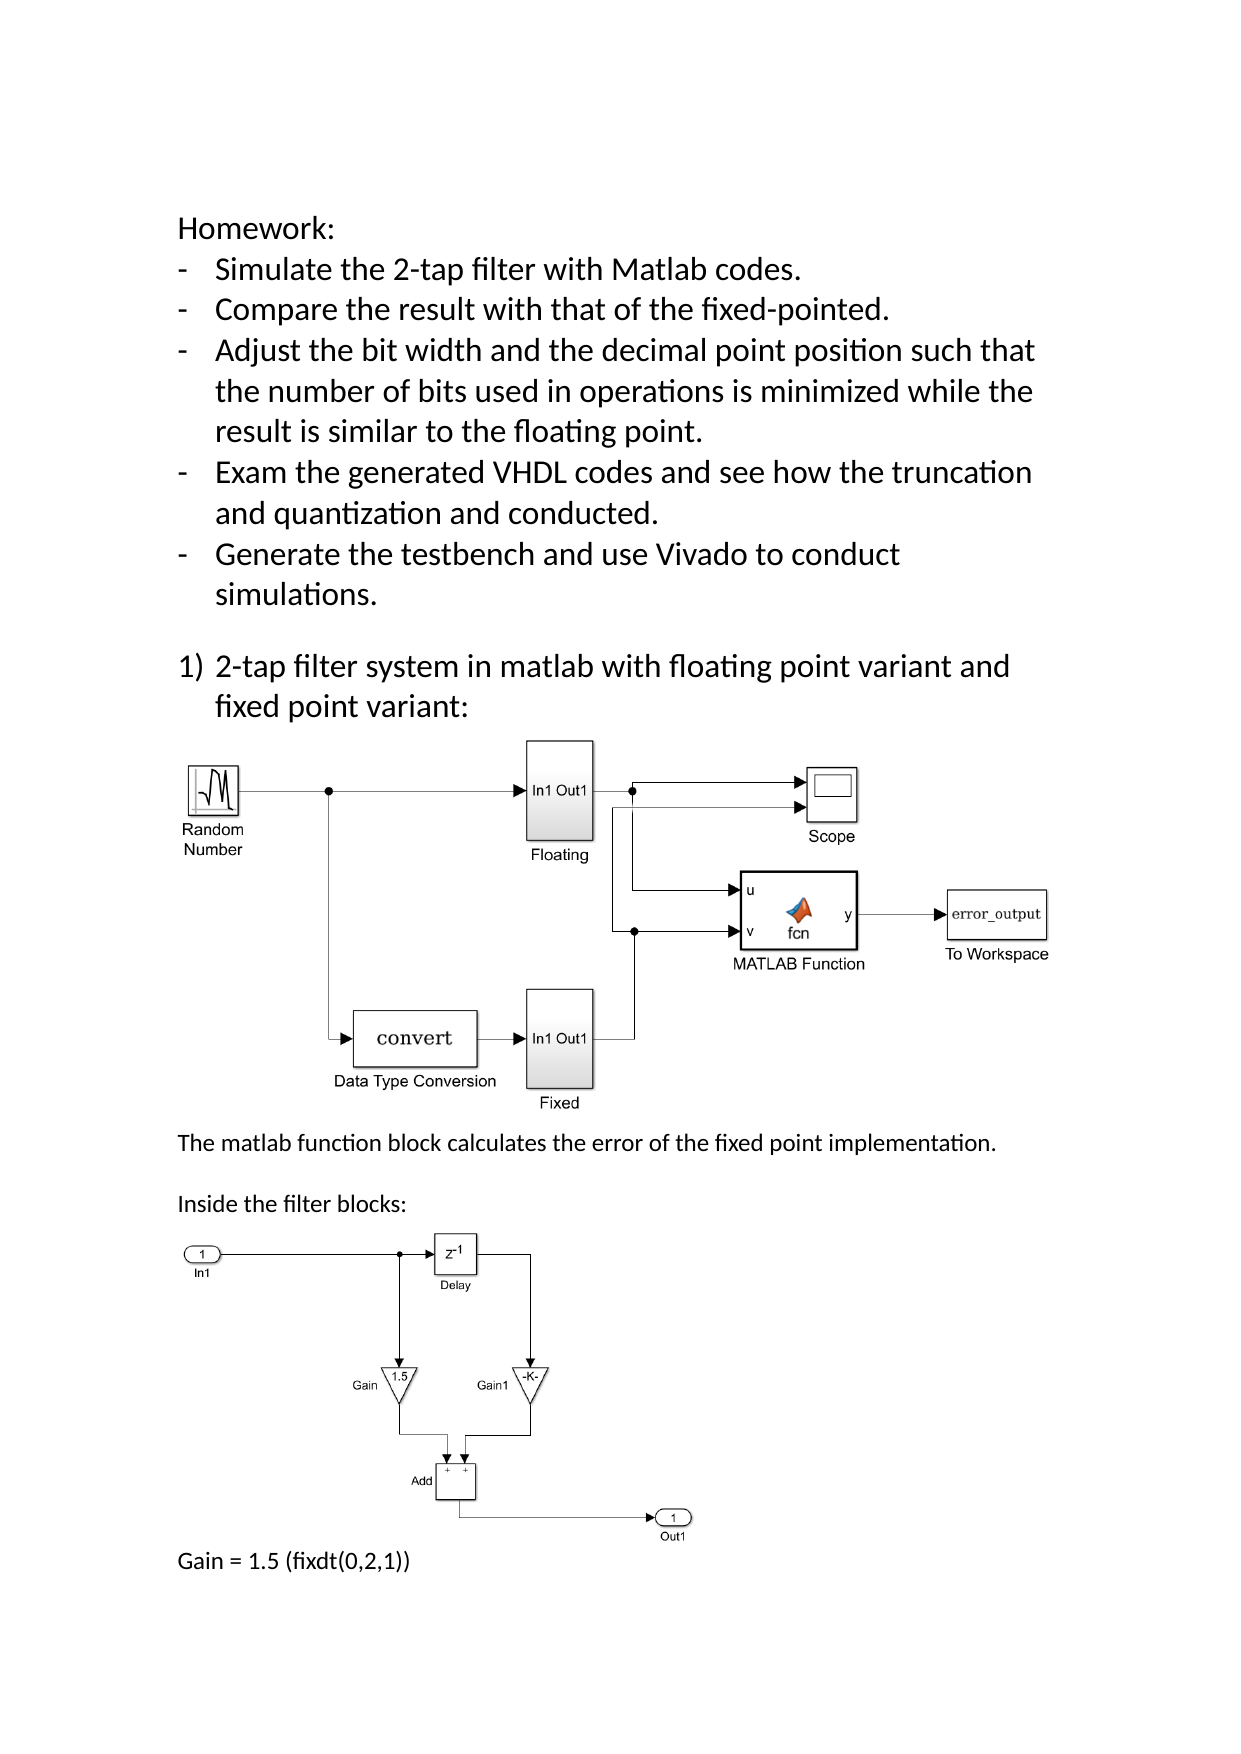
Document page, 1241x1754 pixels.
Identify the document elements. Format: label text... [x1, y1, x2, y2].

picture [177, 1218, 708, 1546]
picture [177, 726, 1063, 1128]
list Adjust the bit width and the decimal point position such that the number of bits used in operations is minimized while the result is similar to the floating point. [177, 329, 1063, 451]
text The matlab function block calculates the error of the fixed point implementation. [177, 1128, 1063, 1158]
list Simulate the 2-tap filter with Matlab codes. [177, 247, 1063, 288]
text Gain = 1.5 (fixdt(0,2,1)) [177, 1545, 1063, 1576]
text Inside the filter blocks: [177, 1188, 1063, 1219]
list 2-tap filter system in matlab with floating point variant and fixed point variant: [177, 644, 1063, 726]
list Exam the generated VHDL codes and see how the truncation and quantization and conducted. [177, 451, 1063, 533]
list Generate the testbench and use Vivado to conduct simulations. [177, 533, 1063, 614]
list Compare the result with that of the fixed-pointed. [177, 288, 1063, 329]
text Homework: [177, 207, 1063, 247]
